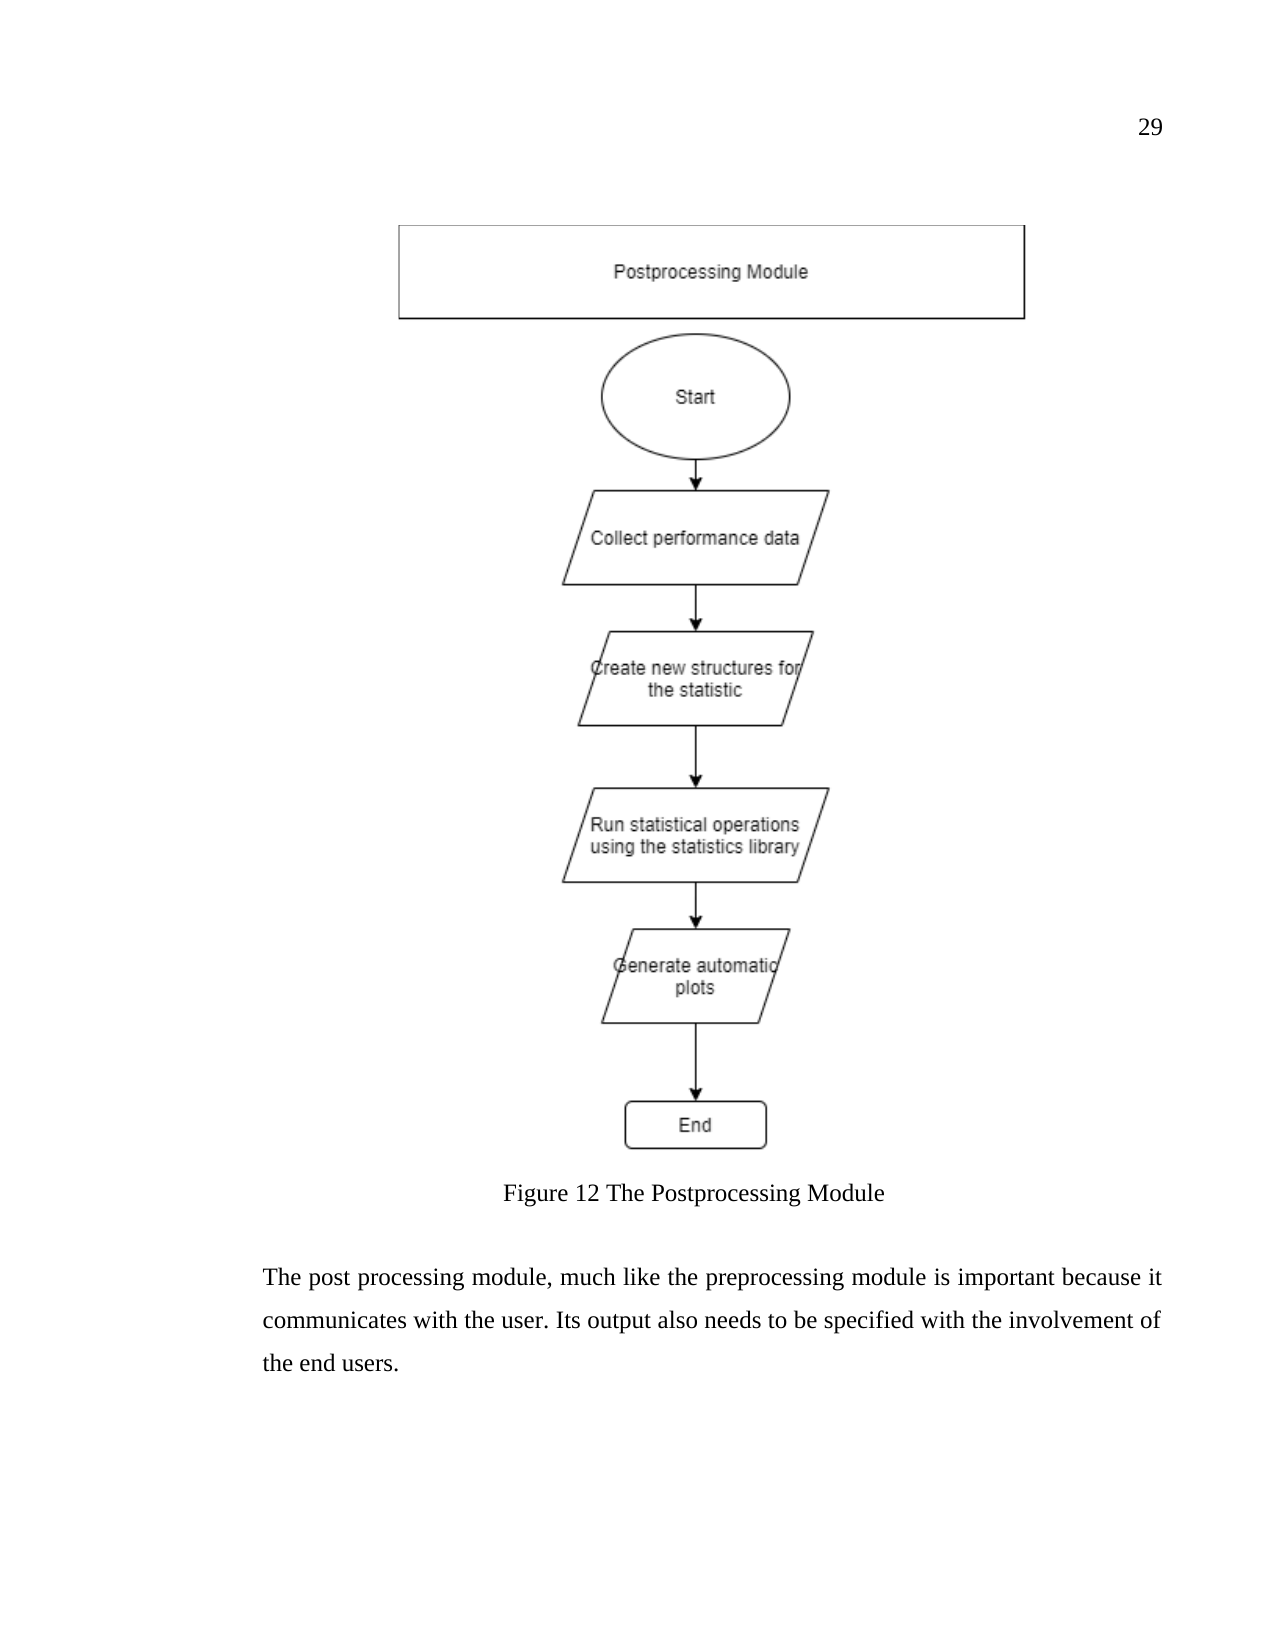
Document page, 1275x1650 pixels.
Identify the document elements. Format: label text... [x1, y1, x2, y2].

text The post processing module, much like the preprocessing module is important because it communicates with the user. Its output also needs to be specified with the involvement of the end users. [262, 1262, 1163, 1377]
text Figure 12 The Postprocessing Module [225, 1178, 1163, 1207]
picture [398, 225, 1027, 1151]
